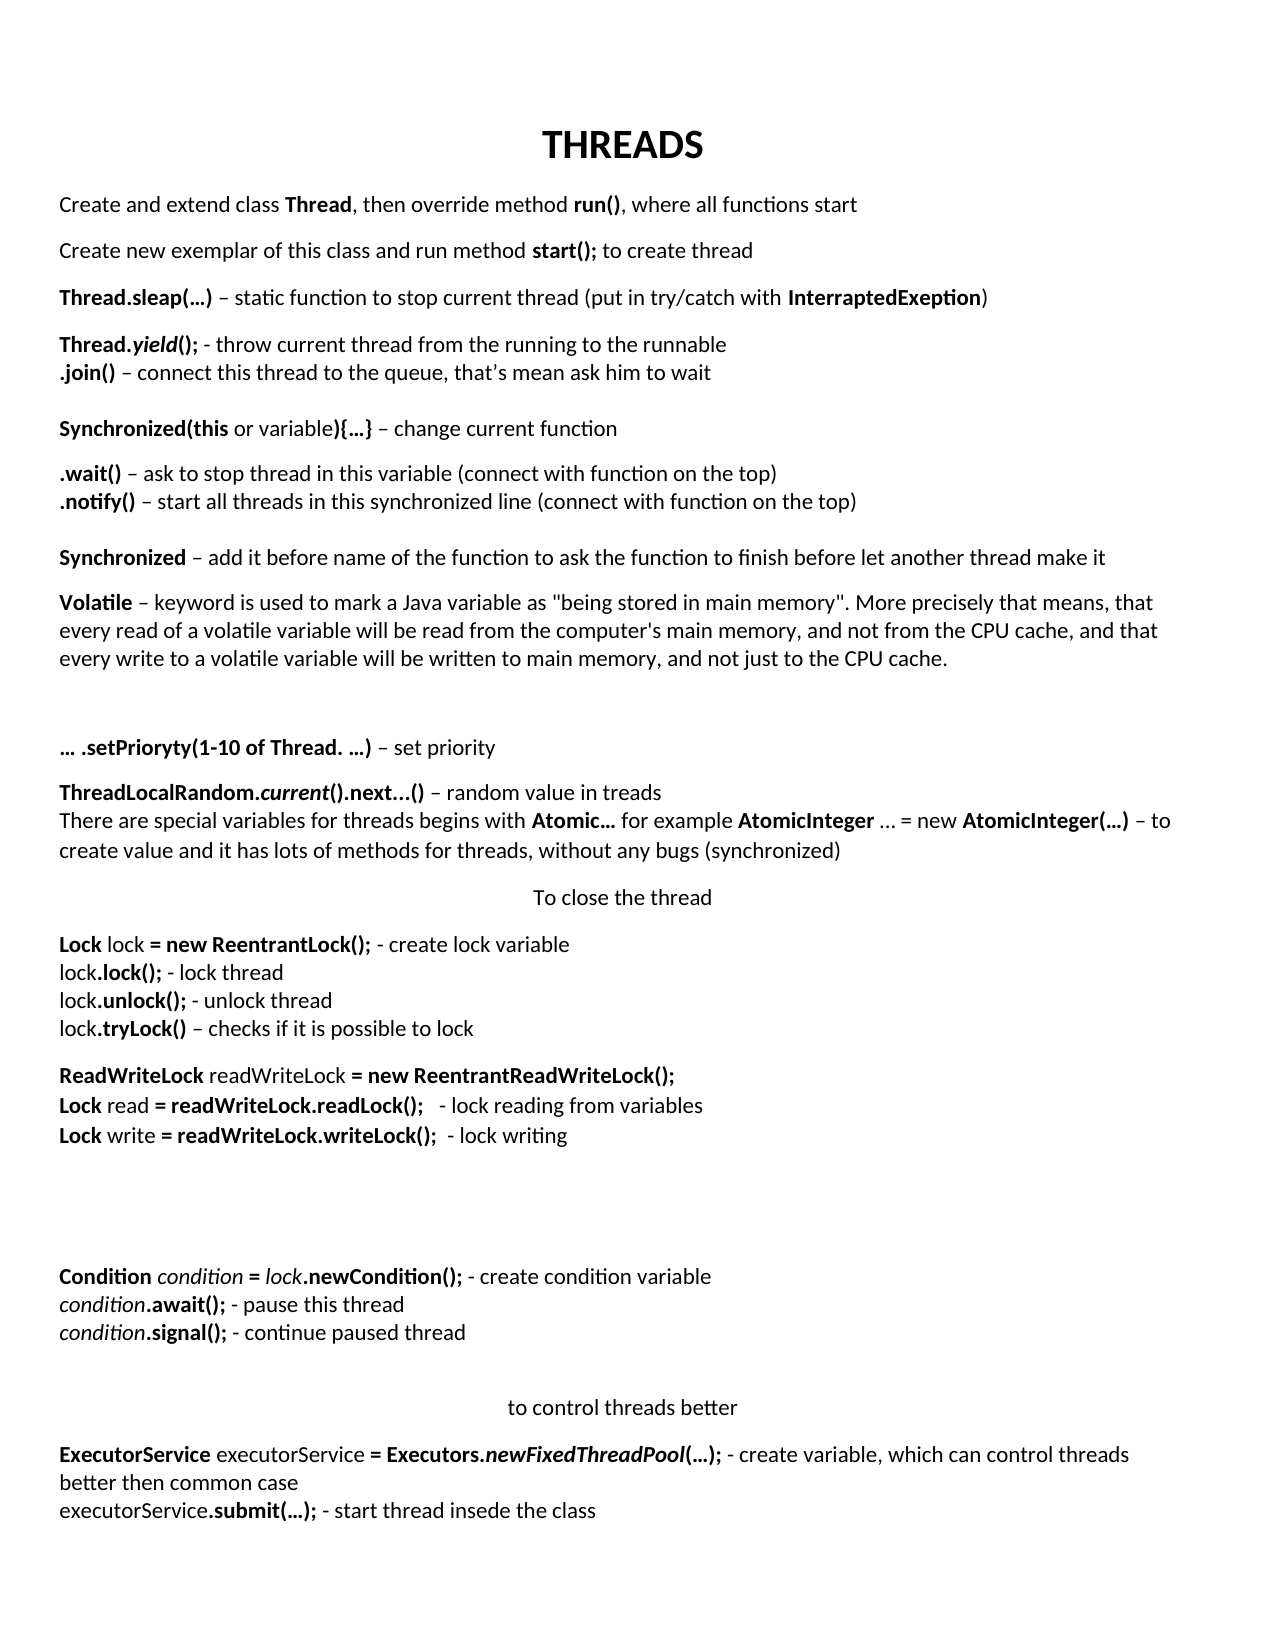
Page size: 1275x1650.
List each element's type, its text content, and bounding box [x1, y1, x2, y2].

text condition.await(); - pause this thread [59, 1290, 1186, 1318]
text THREADS [59, 118, 1186, 169]
text Lock lock = new ReentrantLock(); - create lock variable [59, 930, 1186, 958]
text Thread.sleap(…) – static function to stop current thread (put in try/catch with InterraptedExeption) [59, 283, 1186, 311]
text .notify() – start all threads in this synchronized line (connect with function on the top) [59, 487, 1186, 515]
text Thread.yield(); - throw current thread from the running to the runnable [59, 330, 1186, 358]
text Create new exemplar of this class and run method start(); to create thread [59, 237, 1186, 264]
text Condition condition = lock.newCondition(); - create condition variable [59, 1262, 1186, 1290]
text to control threads better [59, 1393, 1186, 1421]
text condition.signal(); - continue paused thread [59, 1318, 1186, 1346]
text lock.tryLock() – checks if it is possible to lock [59, 1014, 1186, 1042]
text ReadWriteLock readWriteLock = new ReentrantReadWriteLock(); Lock read = readWriteLock.readLock(); - lock reading from variables Lock write = readWriteLock.writeLock(); - lock writing [59, 1061, 1186, 1149]
text lock.lock(); - lock thread [59, 958, 1186, 986]
text .wait() – ask to stop thread in this variable (connect with function on the top) [59, 459, 1186, 487]
text Create and extend class Thread, then override method run(), where all functions start [59, 190, 1186, 218]
text There are special variables for threads begins with Atomic… for example AtomicInteger … = new AtomicInteger(…) – to create value and it has lots of methods for threads, without any bugs (synchronized) [59, 806, 1186, 864]
text Synchronized(this or variable){…} – change current function [59, 414, 1186, 442]
text To close the thread [59, 883, 1186, 911]
text … .setPrioryty(1-10 of Thread. …) – set priority [59, 733, 1186, 761]
text Volatile – keyword is used to mark a Java variable as "being stored in main memory". More precisely that means, that every read of a volatile variable will be read from the computer's main memory, and not from the CPU cache, and that every write to a volatile variable will be written to main memory, and not just to the CPU cache. [59, 588, 1186, 672]
text .join() – connect this thread to the queue, that’s mean ask him to wait [59, 358, 1186, 386]
text ThreadLocalRandom.current().next...() – random value in treads [59, 778, 1186, 806]
text Synchronized – add it before name of the function to ask the function to finish before let another thread make it [59, 543, 1186, 571]
text lock.unlock(); - unlock thread [59, 986, 1186, 1014]
